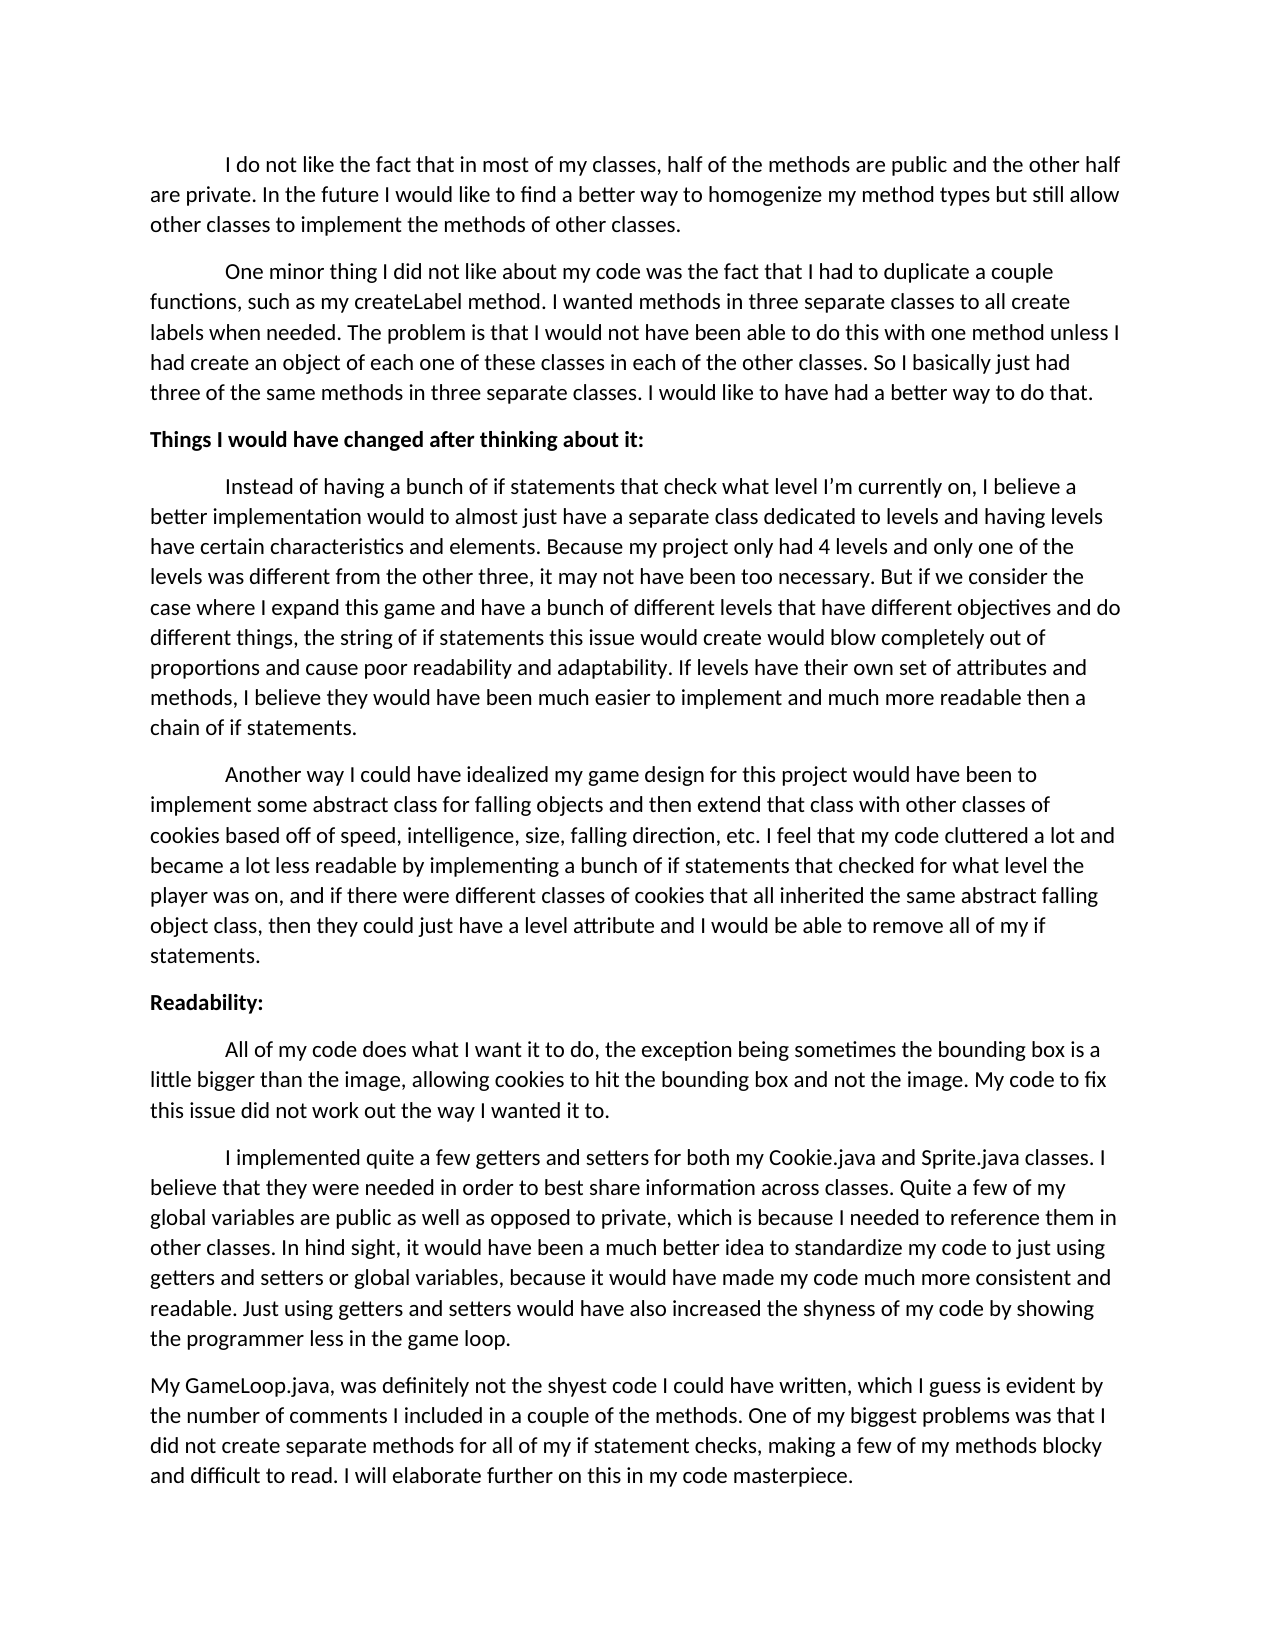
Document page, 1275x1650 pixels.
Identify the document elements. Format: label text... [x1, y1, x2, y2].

text I do not like the fact that in most of my classes, half of the methods are public and the other half are private. In the future I would like to find a better way to homogenize my method types but still allow other classes to implement the methods of other classes. [150, 150, 1125, 238]
text Instead of having a bunch of if statements that check what level I’m currently on, I believe a better implementation would to almost just have a separate class dedicated to levels and having levels have certain characteristics and elements. Because my project only had 4 levels and only one of the levels was different from the other three, it may not have been too necessary. But if we consider the case where I expand this game and have a bunch of different levels that have different objectives and do different things, the string of if statements this issue would create would blow completely out of proportions and cause poor readability and adaptability. If levels have their own set of attributes and methods, I believe they would have been much easier to implement and much more readable then a chain of if statements. [150, 472, 1125, 742]
text I implemented quite a few getters and setters for both my Cookie.java and Sprite.java classes. I believe that they were needed in order to best share information across classes. Quite a few of my global variables are public as well as opposed to private, which is because I needed to reference them in other classes. In hind sight, it would have been a much better idea to standardize my code to just using getters and setters or global variables, because it would have made my code much more consistent and readable. Just using getters and setters would have also increased the shyness of my code by showing the programmer less in the game loop. [150, 1143, 1125, 1352]
text Things I would have changed after thinking about it: [150, 425, 1125, 453]
text One minor thing I did not like about my code was the fact that I had to duplicate a couple functions, such as my createLabel method. I wanted methods in three separate classes to all create labels when needed. The problem is that I would not have been able to do this with one method unless I had create an object of each one of these classes in each of the other classes. So I basically just had three of the same methods in three separate classes. I would like to have had a better way to do that. [150, 257, 1125, 406]
text All of my code does what I want it to do, the exception being sometimes the bounding box is a little bigger than the image, allowing cookies to hit the bounding box and not the image. My code to fix this issue did not work out the way I wanted it to. [150, 1035, 1125, 1124]
text My GameLoop.java, was definitely not the shyest code I could have written, which I guess is evident by the number of comments I included in a couple of the methods. One of my biggest problems was that I did not create separate methods for all of my if statement checks, making a few of my methods blocky and difficult to read. I will elaborate further on this in my code masterpiece. [150, 1371, 1125, 1489]
text Readability: [150, 988, 1125, 1017]
text Another way I could have idealized my game design for this project would have been to implement some abstract class for falling objects and then extend that class with other classes of cookies based off of speed, intelligence, size, falling direction, etc. I feel that my code cluttered a lot and became a lot less readable by implementing a bunch of if statements that checked for what level the player was on, and if there were different classes of cookies that all inherited the same abstract falling object class, then they could just have a level attribute and I would be able to remove all of my if statements. [150, 760, 1125, 970]
